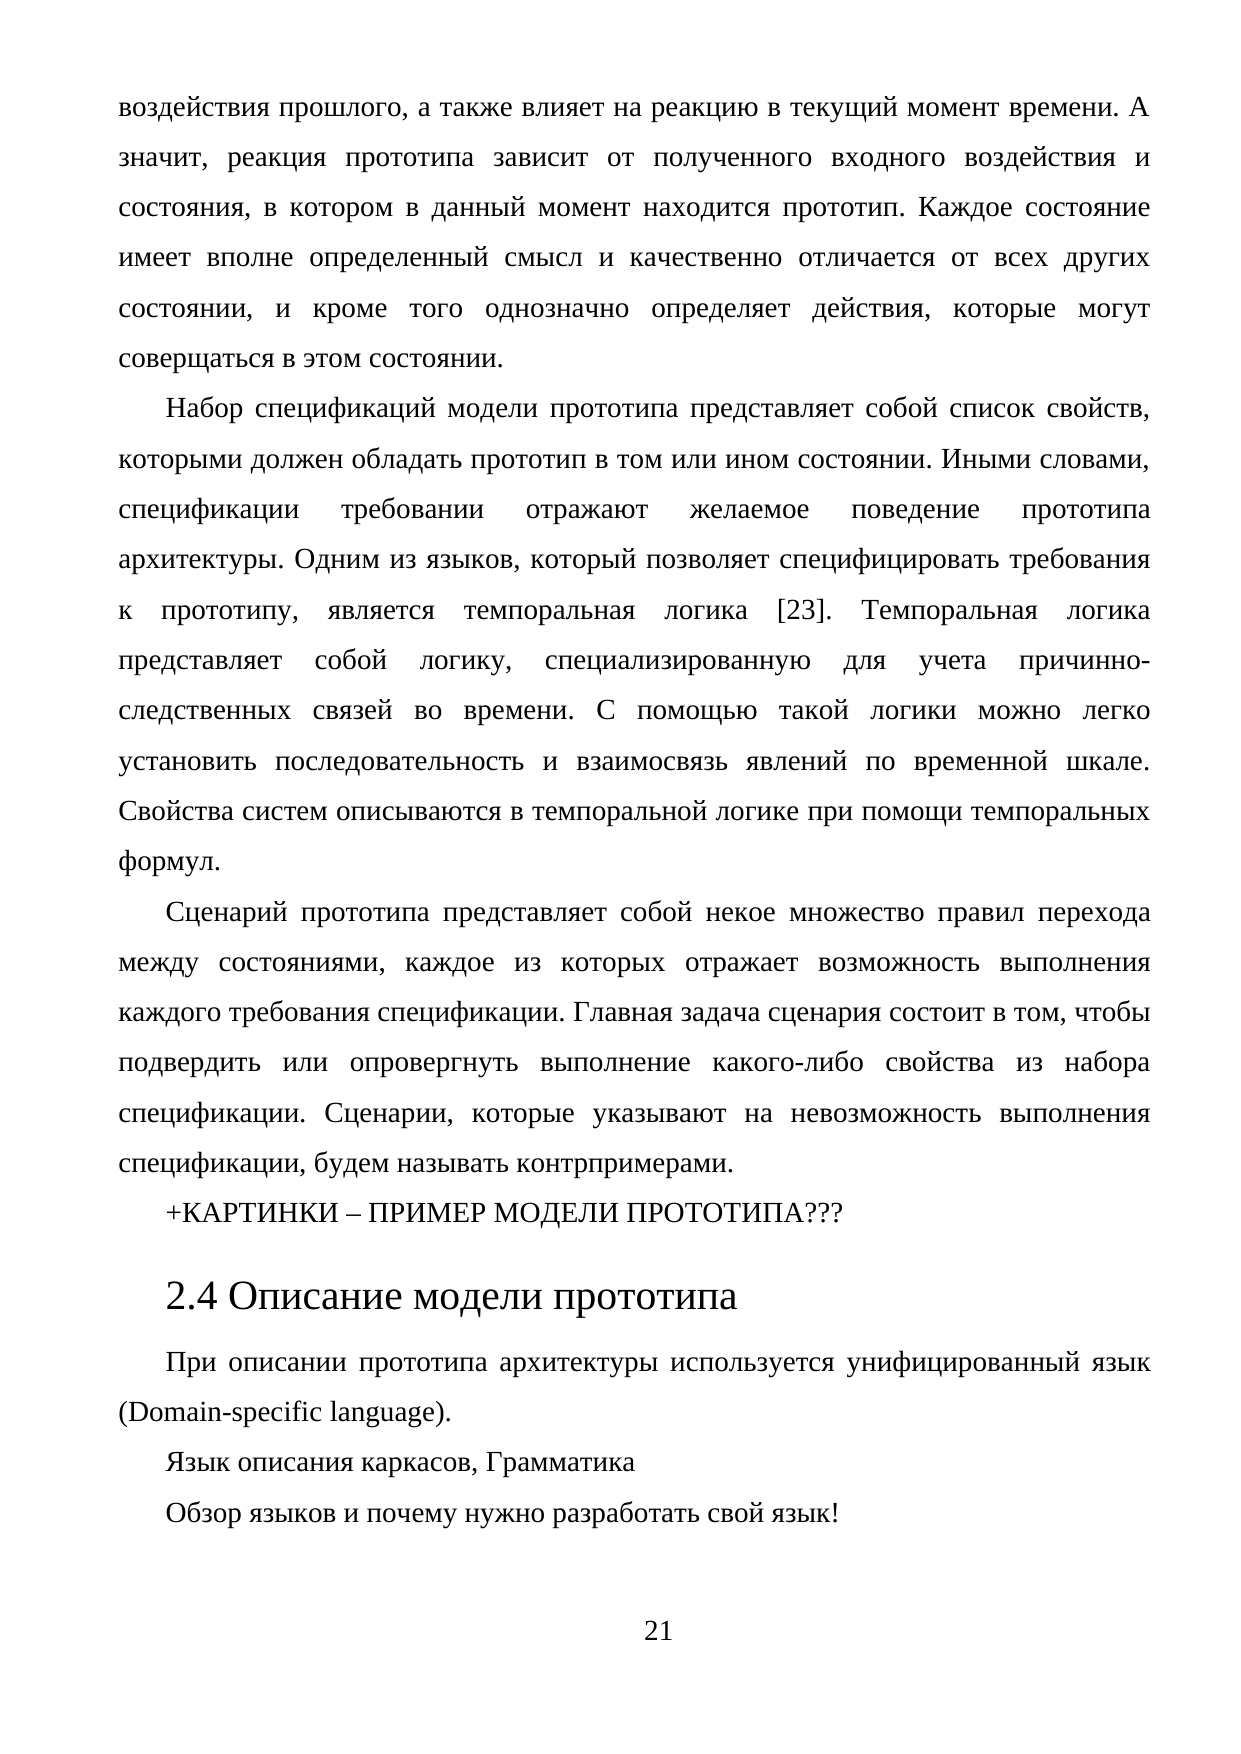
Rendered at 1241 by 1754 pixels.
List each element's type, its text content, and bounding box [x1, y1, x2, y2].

text При описании прототипа архитектуры используется унифицированный язык (Domain-specific language). [118, 1344, 1152, 1428]
text Обзор языков и почему нужно разработать свой язык! [118, 1495, 1152, 1528]
text +КАРТИНКИ – ПРИМЕР МОДЕЛИ ПРОТОТИПА??? [118, 1196, 1152, 1229]
text Язык описания каркасов, Грамматика [118, 1444, 1152, 1478]
text Сценарий прототипа представляет собой некое множество правил перехода между состояниями, каждое из которых отражает возможность выполнения каждого требования спецификации. Главная задача сценария состоит в том, чтобы подвердить или опровергнуть выполнение какого-либо свойства из набора спецификации. Сценарии, которые указывают на невозможность выполнения спецификации, будем называть контрпримерами. [118, 894, 1152, 1179]
subtitle 2.4 Описание модели прототипа [118, 1271, 1152, 1319]
text Набор спецификаций модели прототипа представляет собой список свойств, которыми должен обладать прототип в том или ином состоянии. Иными словами, спецификации требовании отражают желаемое поведение прототипа архитектуры. Одним из языков, который позволяет специфицировать требования к прототипу, является темпоральная логика [23]. Темпоральная логика представляет собой логику, специализированную для учета причинно-следственных связей во времени. С помощью такой логики можно легко установить последовательность и взаимосвязь явлений по временной шкале. Свойства систем описываются в темпоральной логике при помощи темпоральных формул. [118, 391, 1152, 877]
